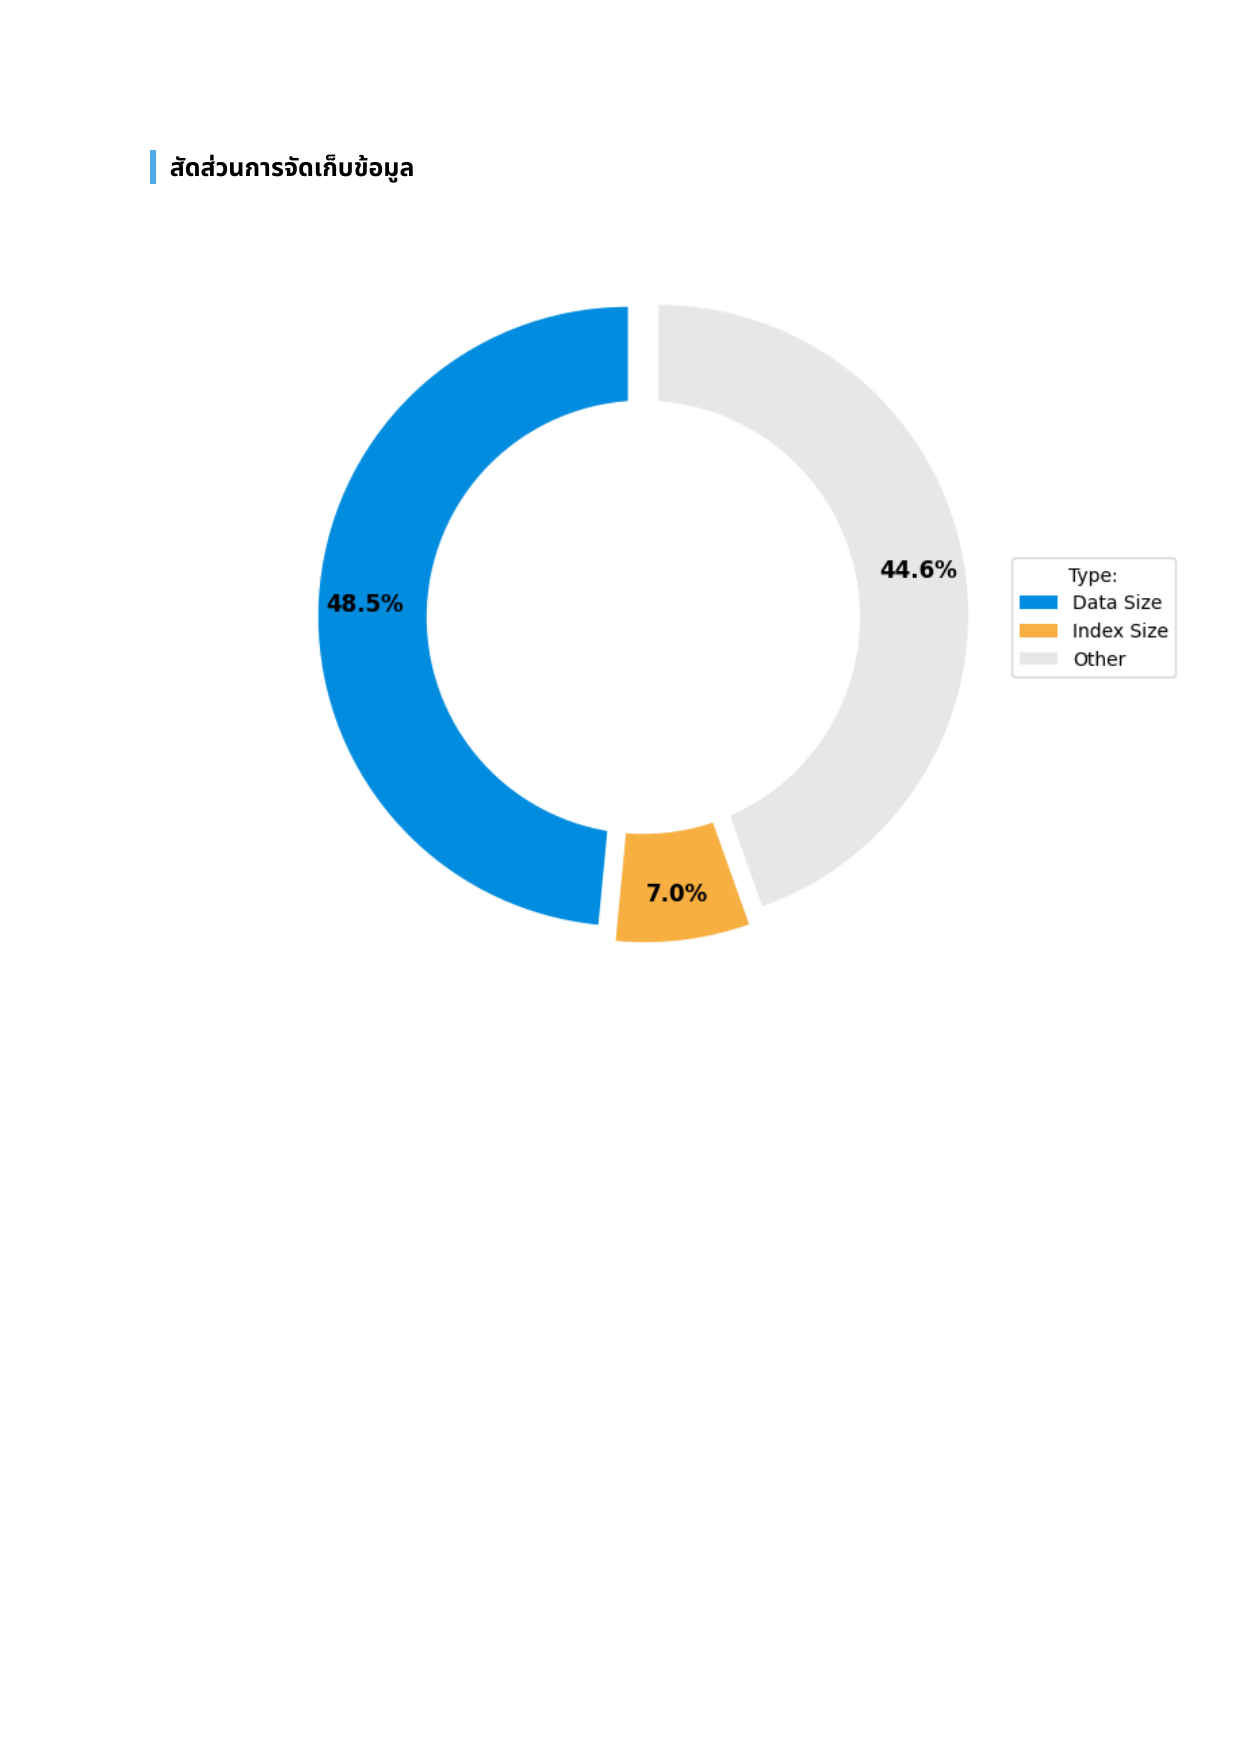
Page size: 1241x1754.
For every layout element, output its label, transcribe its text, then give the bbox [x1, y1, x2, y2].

picture [243, 218, 1189, 1018]
text สัดส่วนการจัดเก็บข้อมูล [150, 150, 1090, 188]
